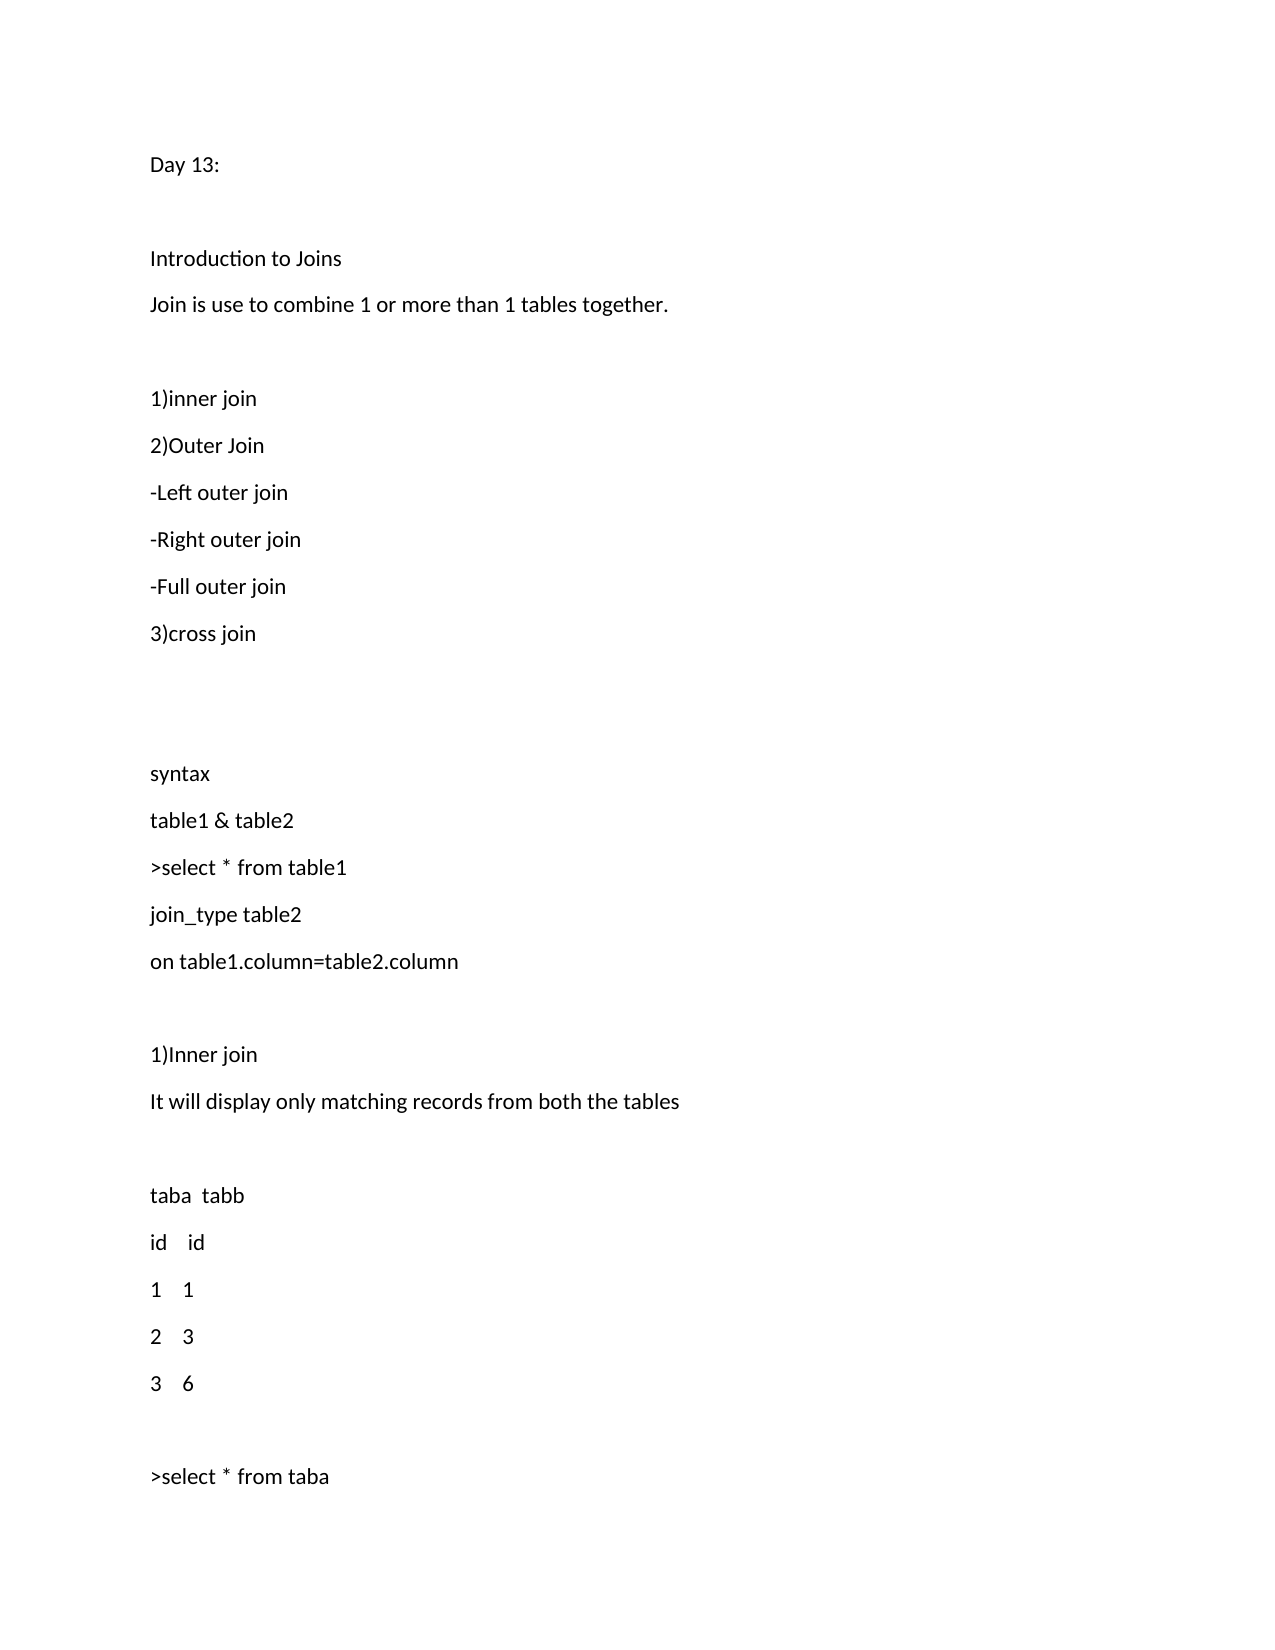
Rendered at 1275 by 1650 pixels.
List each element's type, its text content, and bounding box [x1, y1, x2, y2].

text -Right outer join [150, 525, 1125, 553]
text taba tabb [150, 1181, 1125, 1209]
text join_type table2 [150, 900, 1125, 928]
text id id [150, 1228, 1125, 1256]
text on table1.column=table2.column [150, 947, 1125, 975]
text Day 13: [150, 150, 1125, 178]
text 2)Outer Join [150, 431, 1125, 459]
text >select * from table1 [150, 853, 1125, 881]
text Join is use to combine 1 or more than 1 tables together. [150, 291, 1125, 319]
text 1)Inner join [150, 1041, 1125, 1069]
text 1)inner join [150, 384, 1125, 412]
text It will display only matching records from both the tables [150, 1087, 1125, 1116]
text 3 6 [150, 1369, 1125, 1397]
text 2 3 [150, 1322, 1125, 1350]
text Introduction to Joins [150, 244, 1125, 272]
text 1 1 [150, 1275, 1125, 1303]
text -Full outer join [150, 572, 1125, 600]
text -Left outer join [150, 478, 1125, 506]
text 3)cross join [150, 619, 1125, 647]
text syntax [150, 759, 1125, 787]
text >select * from taba [150, 1462, 1125, 1491]
text table1 & table2 [150, 806, 1125, 834]
